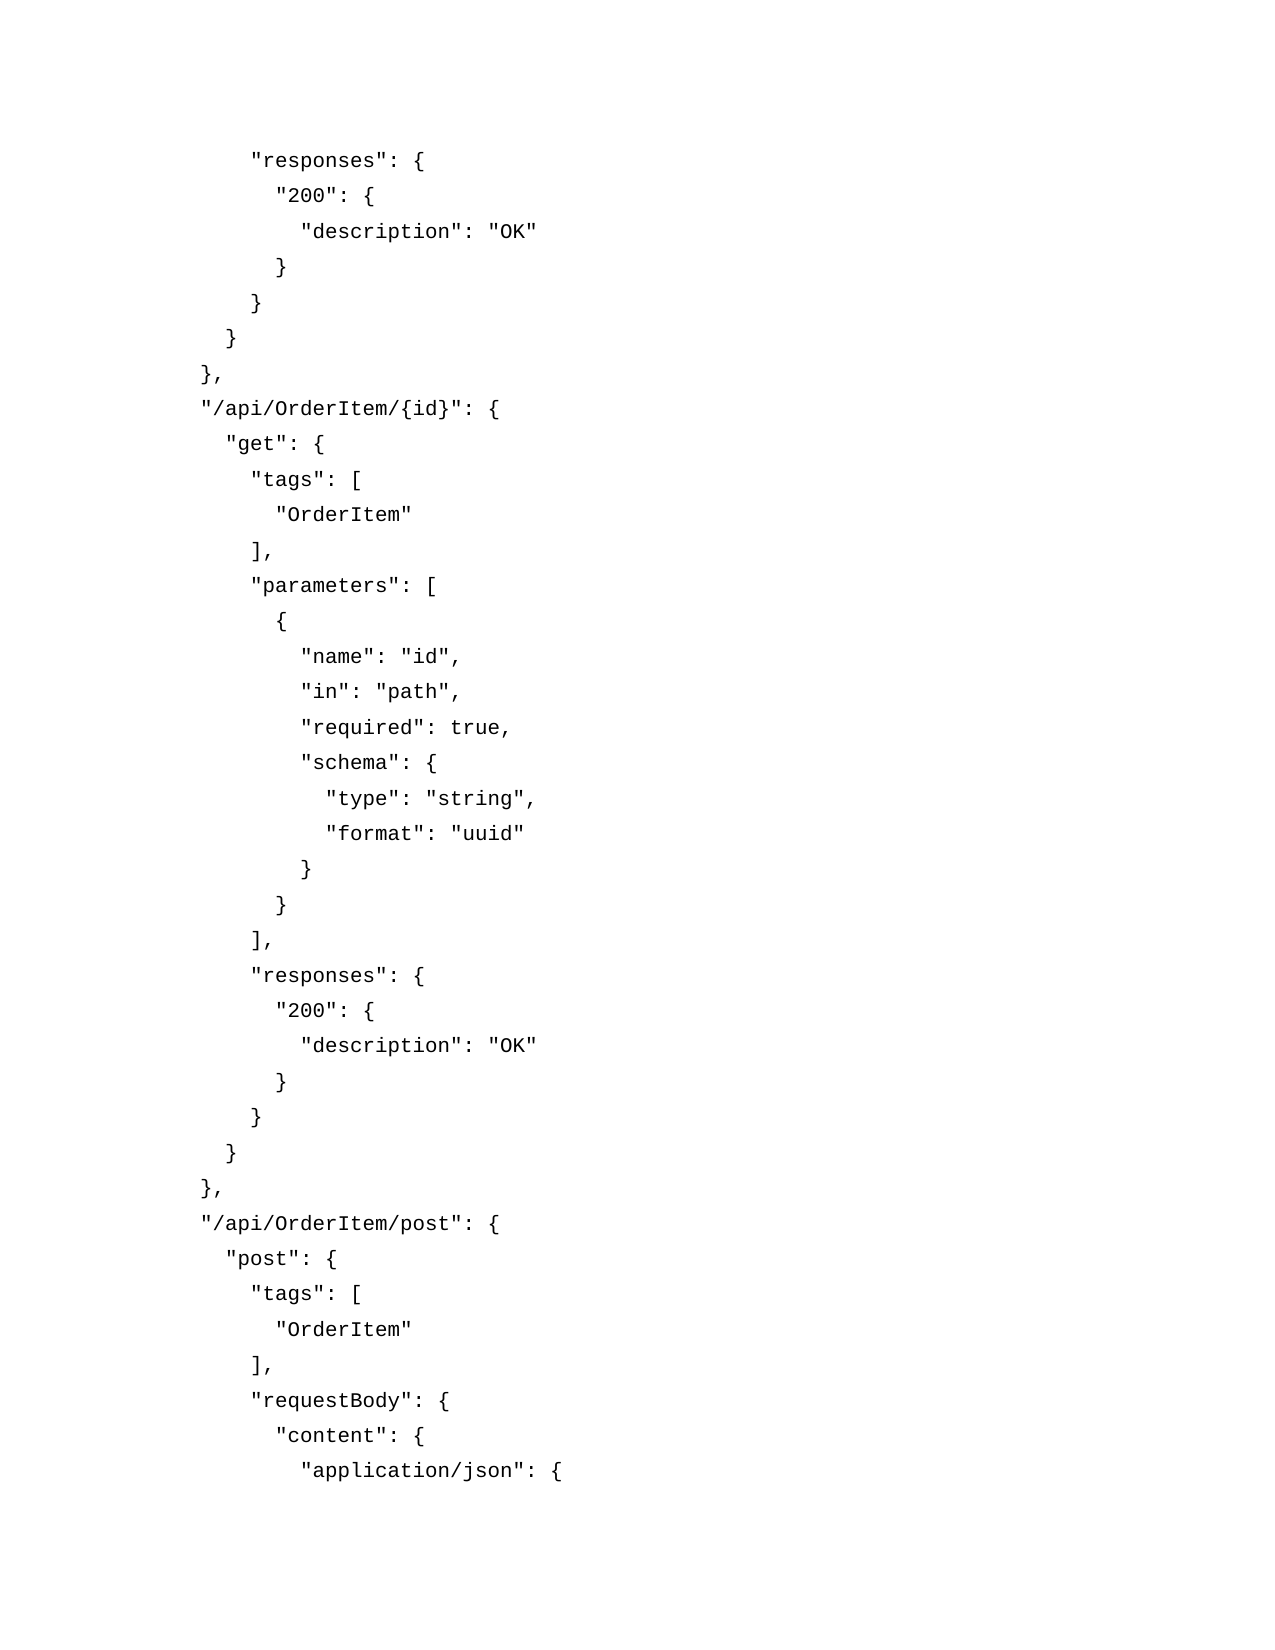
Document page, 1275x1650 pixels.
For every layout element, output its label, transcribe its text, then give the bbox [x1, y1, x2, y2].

text "post": { [150, 1248, 1125, 1272]
text "type": "string", [150, 787, 1125, 811]
text "OrderItem" [150, 504, 1125, 528]
text "schema": { [150, 752, 1125, 776]
text } [150, 1071, 1125, 1094]
text ], [150, 1354, 1125, 1378]
text } [150, 858, 1125, 882]
text "/api/OrderItem/{id}": { [150, 398, 1125, 422]
text "name": "id", [150, 646, 1125, 669]
text } [150, 1106, 1125, 1130]
text "requestBody": { [150, 1389, 1125, 1413]
text "responses": { [150, 150, 1125, 174]
text "200": { [150, 185, 1125, 209]
text "responses": { [150, 964, 1125, 988]
text { [150, 610, 1125, 634]
text ], [150, 929, 1125, 953]
text "required": true, [150, 717, 1125, 740]
text } [150, 327, 1125, 351]
text "tags": [ [150, 469, 1125, 492]
text "get": { [150, 433, 1125, 457]
text "format": "uuid" [150, 823, 1125, 847]
text ], [150, 539, 1125, 563]
text "content": { [150, 1425, 1125, 1449]
text } [150, 292, 1125, 315]
text }, [150, 1177, 1125, 1201]
text "parameters": [ [150, 575, 1125, 599]
text } [150, 256, 1125, 280]
text "OrderItem" [150, 1319, 1125, 1342]
text "/api/OrderItem/post": { [150, 1212, 1125, 1236]
text "in": "path", [150, 681, 1125, 705]
text } [150, 894, 1125, 917]
text "description": "OK" [150, 1035, 1125, 1059]
text "200": { [150, 1000, 1125, 1024]
text "application/json": { [150, 1460, 1125, 1484]
text "tags": [ [150, 1283, 1125, 1307]
text }, [150, 362, 1125, 386]
text } [150, 1142, 1125, 1165]
text "description": "OK" [150, 221, 1125, 244]
